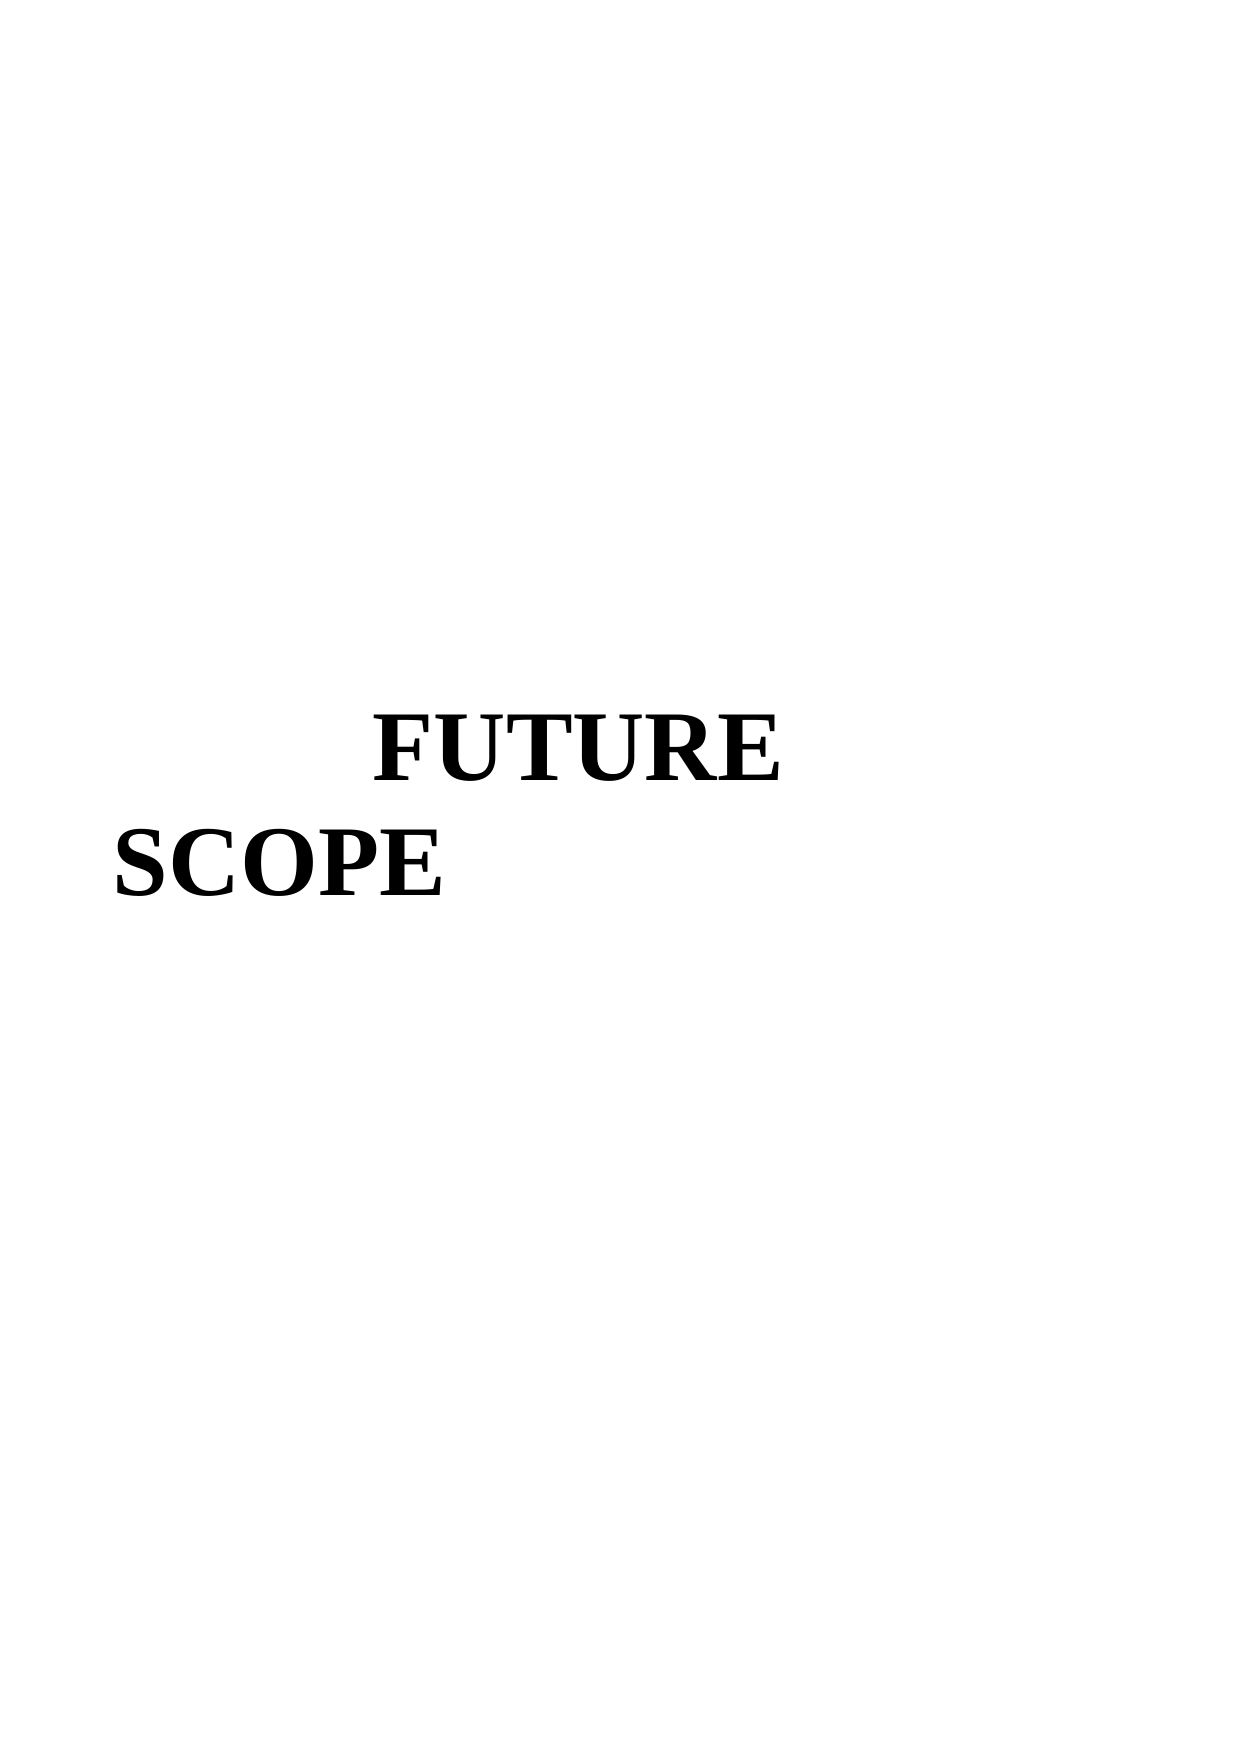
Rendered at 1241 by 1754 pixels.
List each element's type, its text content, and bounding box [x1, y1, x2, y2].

text FUTURE SCOPE [112, 687, 1128, 917]
